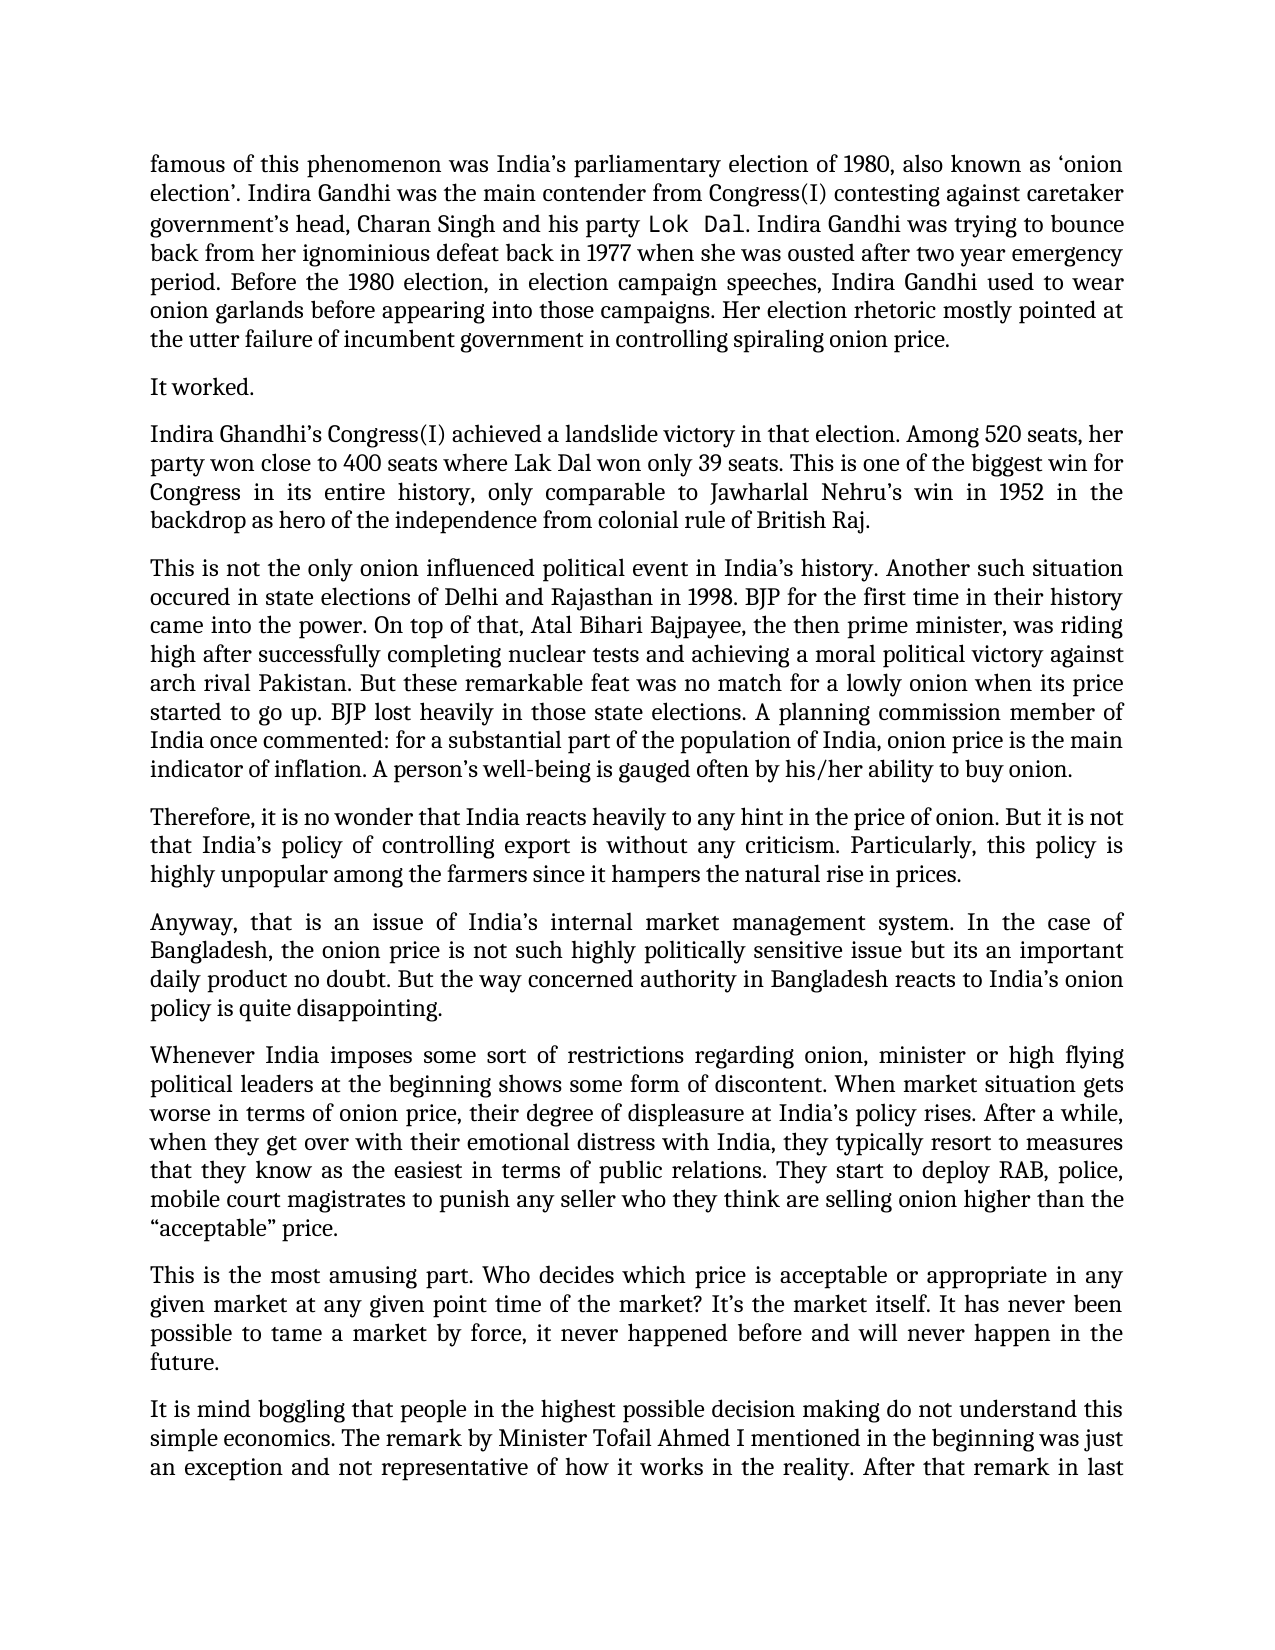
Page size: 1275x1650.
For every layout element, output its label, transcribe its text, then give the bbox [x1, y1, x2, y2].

text This is not the only onion influenced political event in India’s history. Another such situation occured in state elections of Delhi and Rajasthan in 1998. BJP for the first time in their history came into the power. On top of that, Atal Bihari Bajpayee, the then prime minister, was riding high after successfully completing nuclear tests and achieving a moral political victory against arch rival Pakistan. But these remarkable feat was no match for a lowly onion when its price started to go up. BJP lost heavily in those state elections. A planning commission member of India once commented: for a substantial part of the population of India, onion price is the main indicator of inflation. A person’s well-being is gauged often by his/her ability to buy onion. [150, 554, 1125, 784]
text Whenever India imposes some sort of restrictions regarding onion, minister or high flying political leaders at the beginning shows some form of discontent. When market situation gets worse in terms of onion price, their degree of displeasure at India’s policy rises. After a while, when they get over with their emotional distress with India, they typically resort to measures that they know as the easiest in terms of public relations. They start to deploy RAB, police, mobile court magistrates to punish any seller who they think are selling onion higher than the “acceptable” price. [150, 1041, 1125, 1242]
text It worked. [150, 372, 1125, 401]
text This is the most amusing part. Who decides which price is acceptable or appropriate in any given market at any given point time of the market? It’s the market itself. It has never been possible to tame a market by force, it never happened before and will never happen in the future. [150, 1261, 1125, 1376]
text Indira Ghandhi’s Congress(I) achieved a landslide victory in that election. Among 520 seats, her party won close to 400 seats where Lak Dal won only 39 seats. This is one of the biggest win for Congress in its entire history, only comparable to Jawharlal Nehru’s win in 1952 in the backdrop as hero of the independence from colonial rule of British Raj. [150, 420, 1125, 535]
text Therefore, it is no wonder that India reacts heavily to any hint in the price of onion. But it is not that India’s policy of controlling export is without any criticism. Particularly, this policy is highly unpopular among the farmers since it hampers the natural rise in prices. [150, 802, 1125, 889]
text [150, 150, 1125, 354]
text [150, 1395, 1125, 1481]
text Anyway, that is an issue of India’s internal market management system. In the case of Bangladesh, the onion price is not such highly politically sensitive issue but its an important daily product no doubt. But the way concerned authority in Bangladesh reacts to India’s onion policy is quite disappointing. [150, 907, 1125, 1022]
